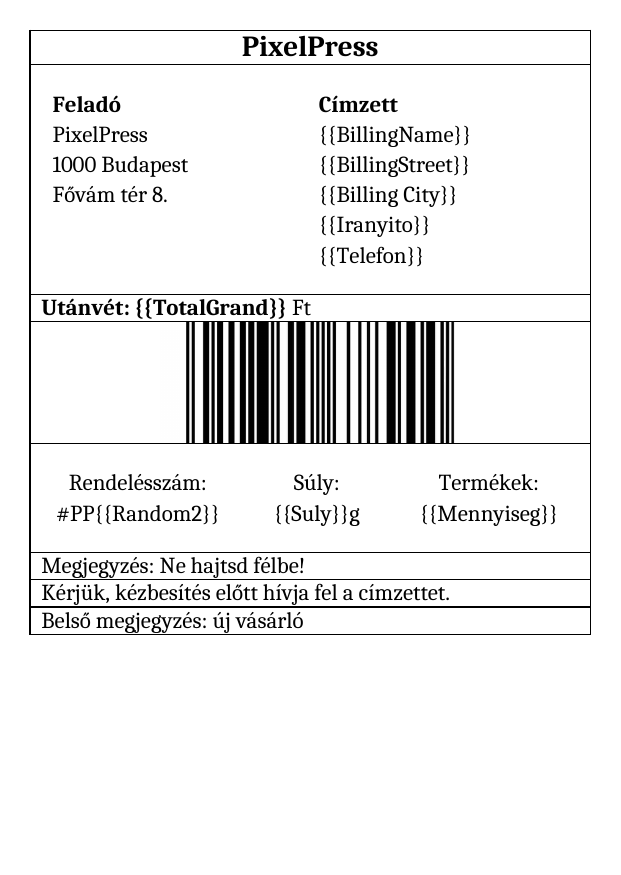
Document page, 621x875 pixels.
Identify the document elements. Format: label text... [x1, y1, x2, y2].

table_cell [31, 65, 590, 294]
table_cell [31, 322, 159, 443]
table_cell Belső megjegyzés: új vásárló [31, 608, 590, 634]
table_cell Utánvét: {{TotalGrand}} Ft [31, 295, 590, 321]
table_header PixelPress [31, 31, 590, 64]
table_cell Megjegyzés: Ne hajtsd félbe! [31, 553, 590, 579]
table_cell Kérjük, kézbesítés előtt hívja fel a címzettet. [31, 580, 590, 606]
table_cell [31, 444, 590, 552]
table_cell [461, 322, 590, 443]
picture [159, 322, 461, 443]
